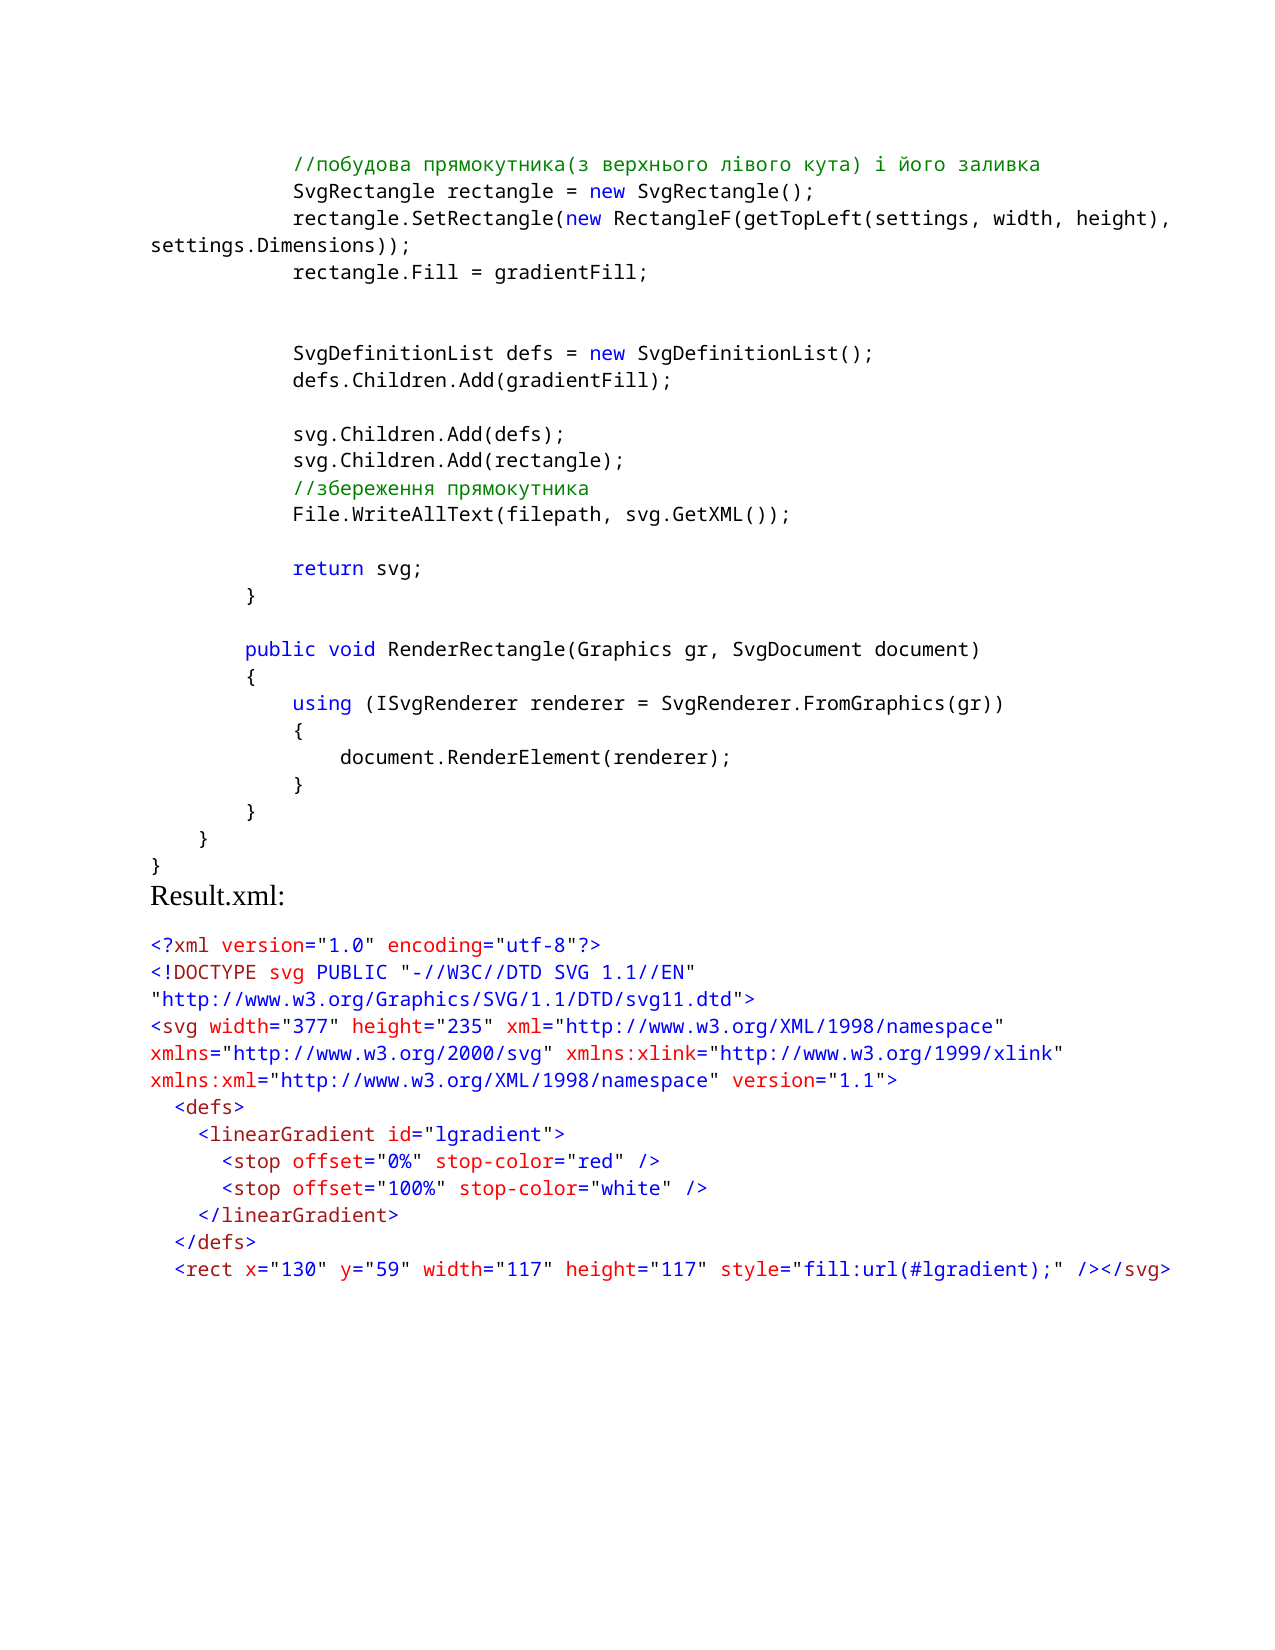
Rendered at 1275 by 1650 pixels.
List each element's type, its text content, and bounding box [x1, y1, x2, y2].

text } [150, 797, 1200, 824]
text defs.Children.Add(gradientFill); [150, 366, 1200, 393]
text using (ISvgRenderer renderer = SvgRenderer.FromGraphics(gr)) [150, 689, 1200, 717]
text //збереження прямокутника [150, 474, 1200, 501]
text </defs> [150, 1228, 1200, 1255]
text rectangle.Fill = gradientFill; [150, 258, 1200, 285]
text SvgRectangle rectangle = new SvgRectangle(); [150, 177, 1200, 204]
text <?xml version="1.0" encoding="utf-8"?> [150, 931, 1200, 958]
text File.WriteAllText(filepath, svg.GetXML()); [150, 501, 1200, 528]
text rectangle.SetRectangle(new RectangleF(getTopLeft(settings, width, height), settings.Dimensions)); [150, 204, 1200, 258]
text </linearGradient> [150, 1201, 1200, 1228]
text { [150, 717, 1200, 743]
text return svg; [150, 555, 1200, 582]
text <rect x="130" y="59" width="117" height="117" style="fill:url(#lgradient);" /></svg> [150, 1255, 1200, 1282]
text <!DOCTYPE svg PUBLIC "-//W3C//DTD SVG 1.1//EN" "http://www.w3.org/Graphics/SVG/1.1/DTD/svg11.dtd"> [150, 958, 1200, 1012]
text } [150, 582, 1200, 609]
text <svg width="377" height="235" xml="http://www.w3.org/XML/1998/namespace" xmlns="http://www.w3.org/2000/svg" xmlns:xlink="http://www.w3.org/1999/xlink" xmlns:xml="http://www.w3.org/XML/1998/namespace" version="1.1"> [150, 1012, 1200, 1093]
text <stop offset="0%" stop-color="red" /> [150, 1147, 1200, 1174]
text SvgDefinitionList defs = new SvgDefinitionList(); [150, 339, 1200, 366]
text } [150, 851, 1200, 878]
text //побудова прямокутника(з верхнього лівого кута) і його заливка [150, 150, 1200, 177]
text <defs> [150, 1093, 1200, 1120]
text } [150, 771, 1200, 797]
text public void RenderRectangle(Graphics gr, SvgDocument document) [150, 636, 1200, 663]
text <linearGradient id="lgradient"> [150, 1120, 1200, 1147]
text { [150, 663, 1200, 689]
text Result.xml: [150, 878, 1200, 912]
text } [150, 824, 1200, 851]
text <stop offset="100%" stop-color="white" /> [150, 1174, 1200, 1201]
text document.RenderElement(renderer); [150, 743, 1200, 771]
text svg.Children.Add(rectangle); [150, 447, 1200, 474]
text svg.Children.Add(defs); [150, 420, 1200, 447]
